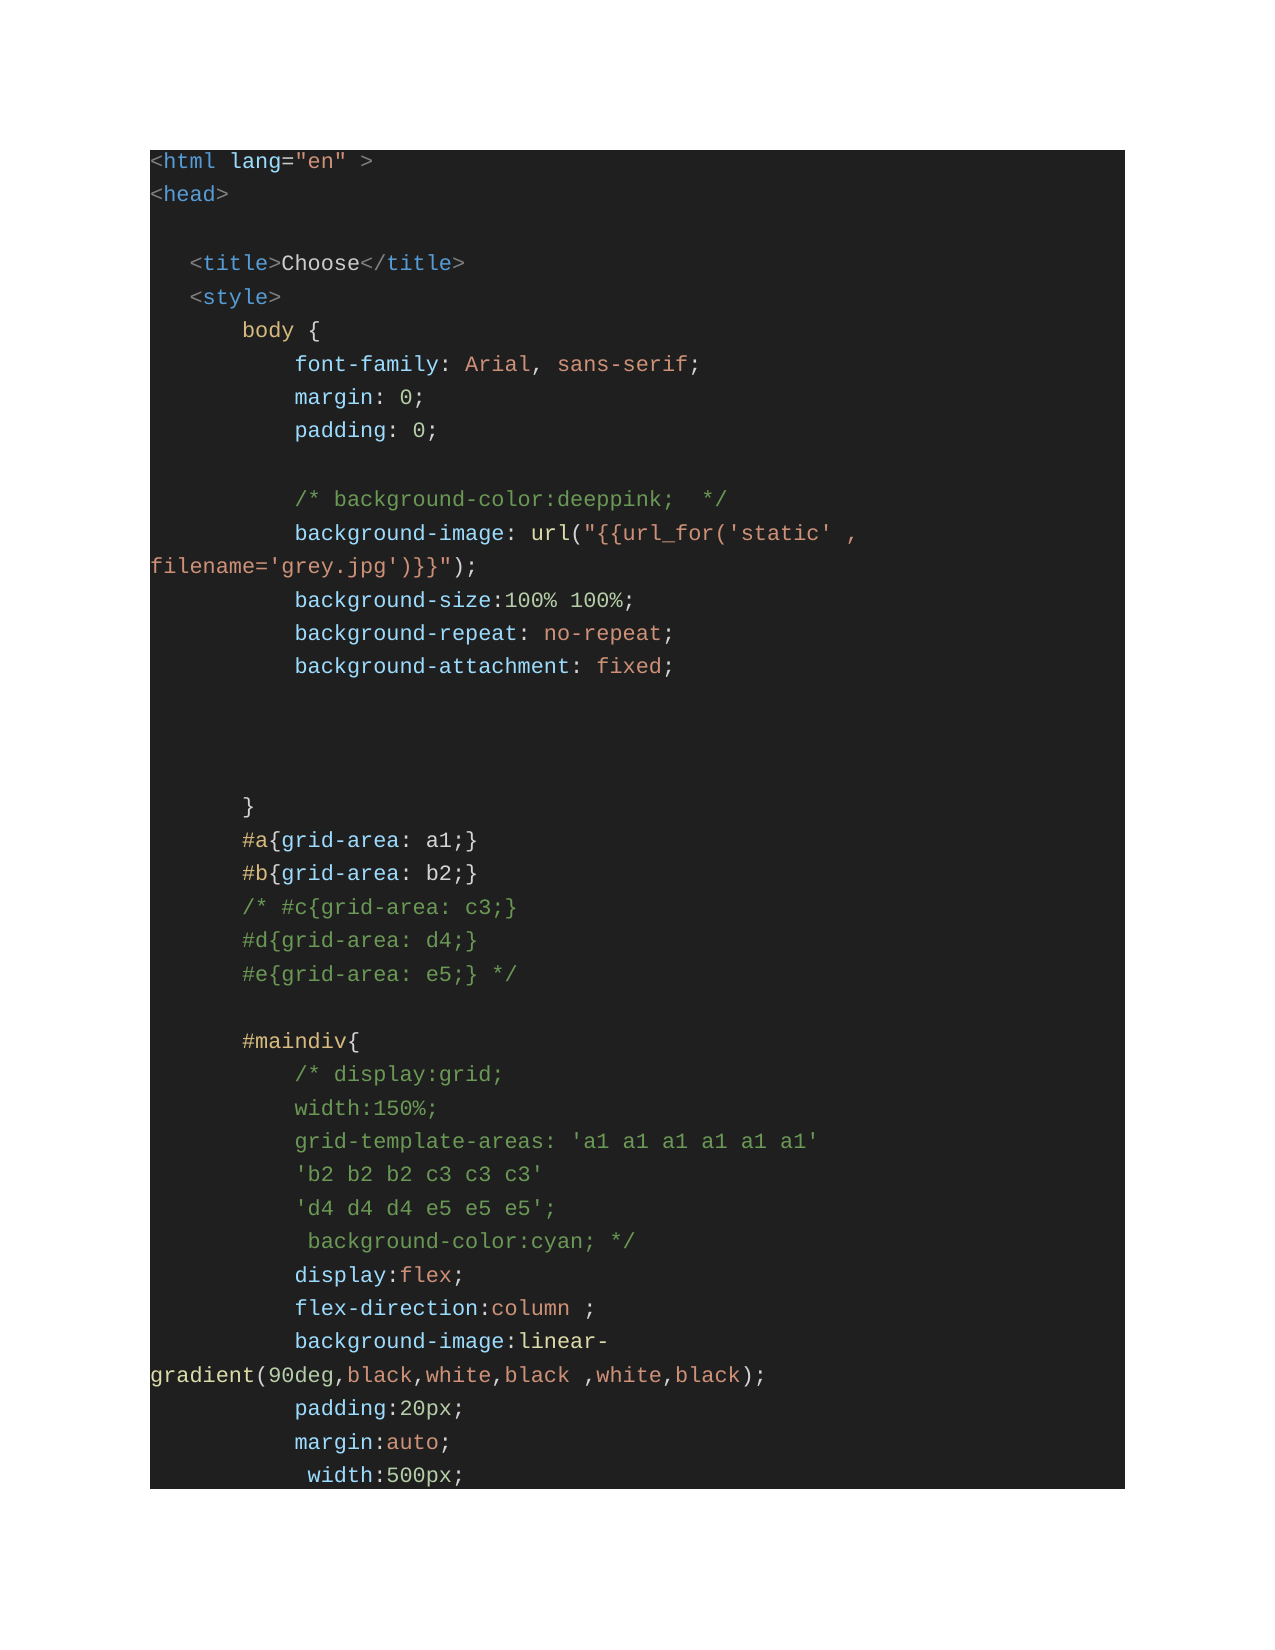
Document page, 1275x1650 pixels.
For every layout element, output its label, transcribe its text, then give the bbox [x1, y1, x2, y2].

text background-repeat: no-repeat; [150, 622, 1125, 647]
text } [150, 796, 1125, 821]
text #b{grid-area: b2;} [150, 863, 1125, 887]
text background-image:linear-gradient(90deg,black,white,black ,white,black); [150, 1331, 1125, 1389]
text background-attachment: fixed; [150, 656, 1125, 681]
text <title>Choose</title> [150, 252, 1125, 277]
text width:150%; [150, 1097, 1125, 1121]
text body { [150, 319, 1125, 344]
text 'd4 d4 d4 e5 e5 e5'; [150, 1197, 1125, 1222]
text margin:auto; [150, 1431, 1125, 1456]
text /* display:grid; [150, 1063, 1125, 1088]
text /* #c{grid-area: c3;} [150, 896, 1125, 921]
text background-size:100% 100%; [150, 589, 1125, 614]
text <head> [150, 183, 1125, 208]
text grid-template-areas: 'a1 a1 a1 a1 a1 a1' [150, 1130, 1125, 1155]
text padding: 0; [150, 419, 1125, 444]
text background-color:cyan; */ [150, 1230, 1125, 1255]
text width:500px; [150, 1464, 1125, 1489]
text /* background-color:deeppink; */ [150, 488, 1125, 513]
text #e{grid-area: e5;} */ [150, 963, 1125, 988]
text font-family: Arial, sans-serif; [150, 353, 1125, 377]
text <html lang="en" > [150, 150, 1125, 175]
text <style> [150, 286, 1125, 311]
text #d{grid-area: d4;} [150, 929, 1125, 954]
text #maindiv{ [150, 1030, 1125, 1054]
text flex-direction:column ; [150, 1297, 1125, 1322]
text margin: 0; [150, 386, 1125, 411]
text background-image: url("{{url_for('static' , filename='grey.jpg')}}"); [150, 522, 1125, 580]
text padding:20px; [150, 1398, 1125, 1422]
text 'b2 b2 b2 c3 c3 c3' [150, 1163, 1125, 1188]
text #a{grid-area: a1;} [150, 829, 1125, 854]
text display:flex; [150, 1264, 1125, 1289]
